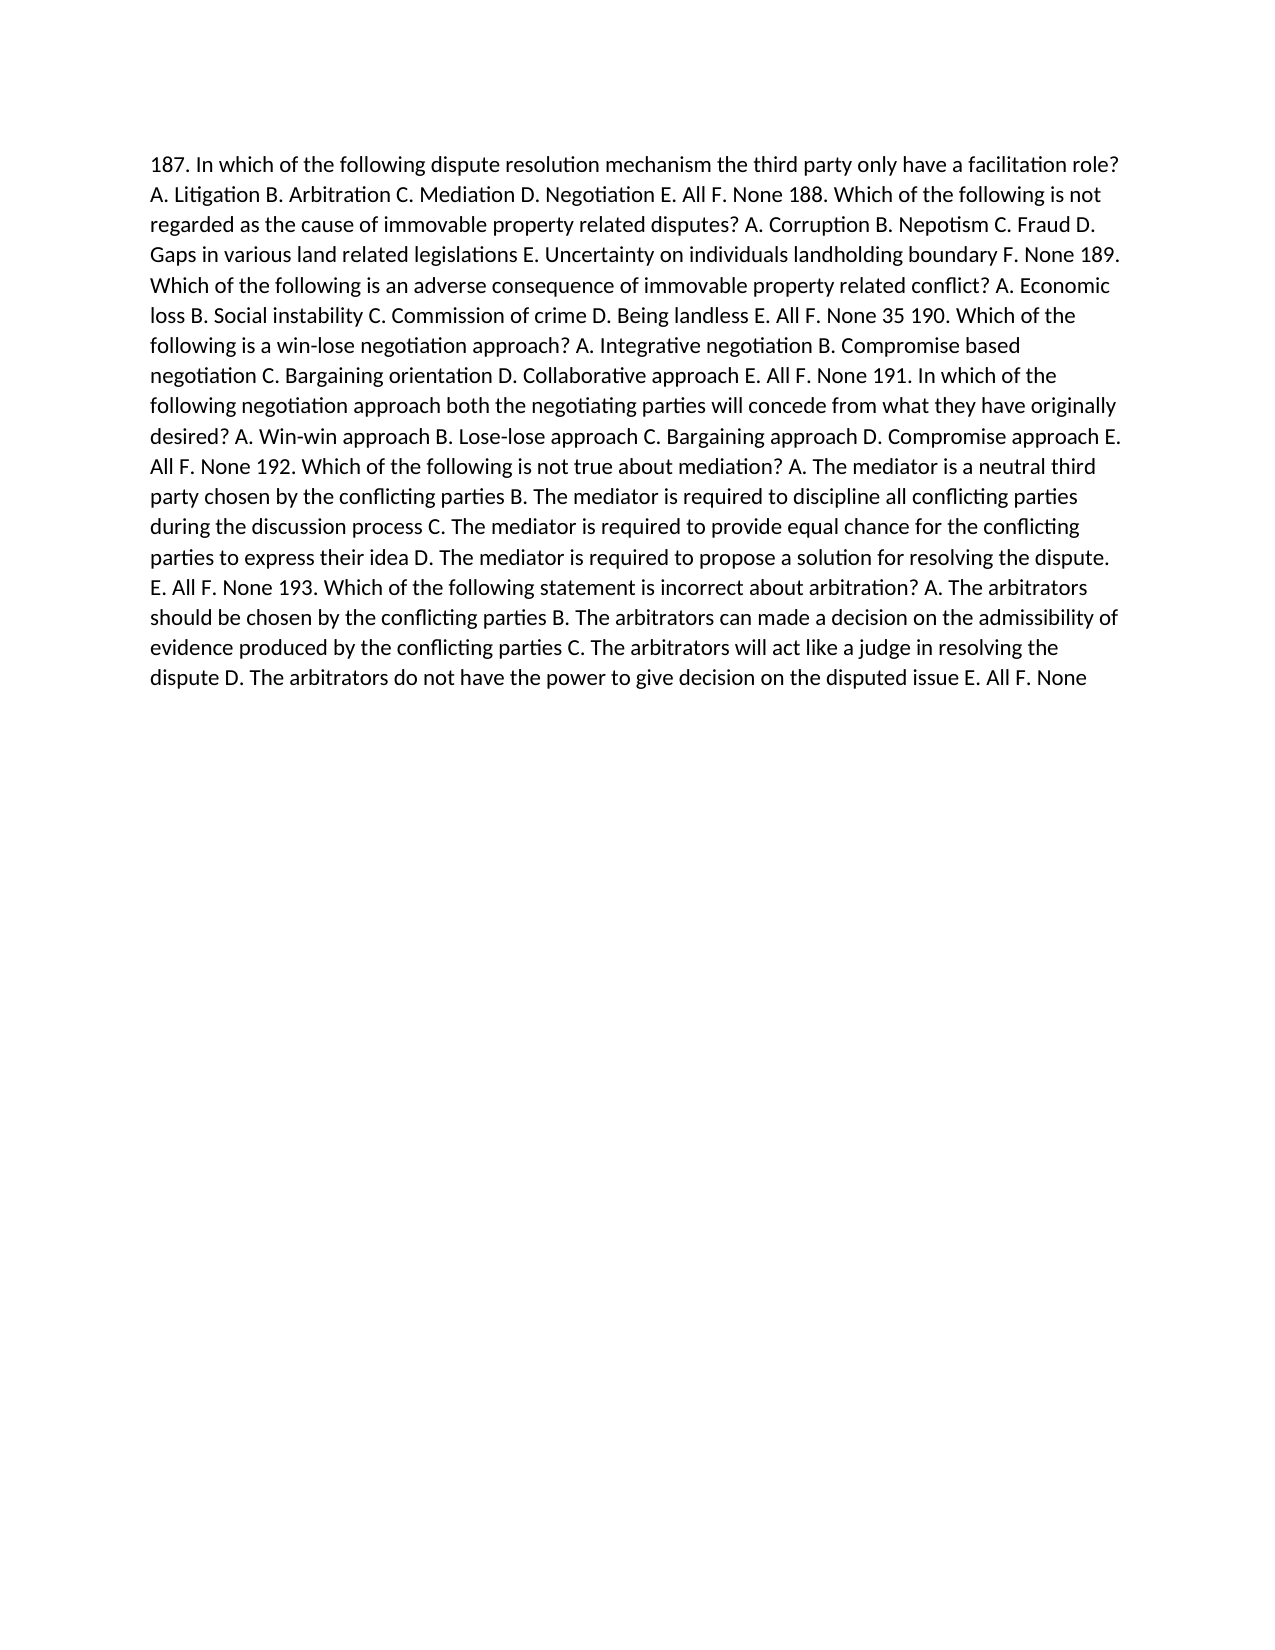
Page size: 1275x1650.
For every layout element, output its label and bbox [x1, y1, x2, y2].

text [150, 150, 1125, 692]
